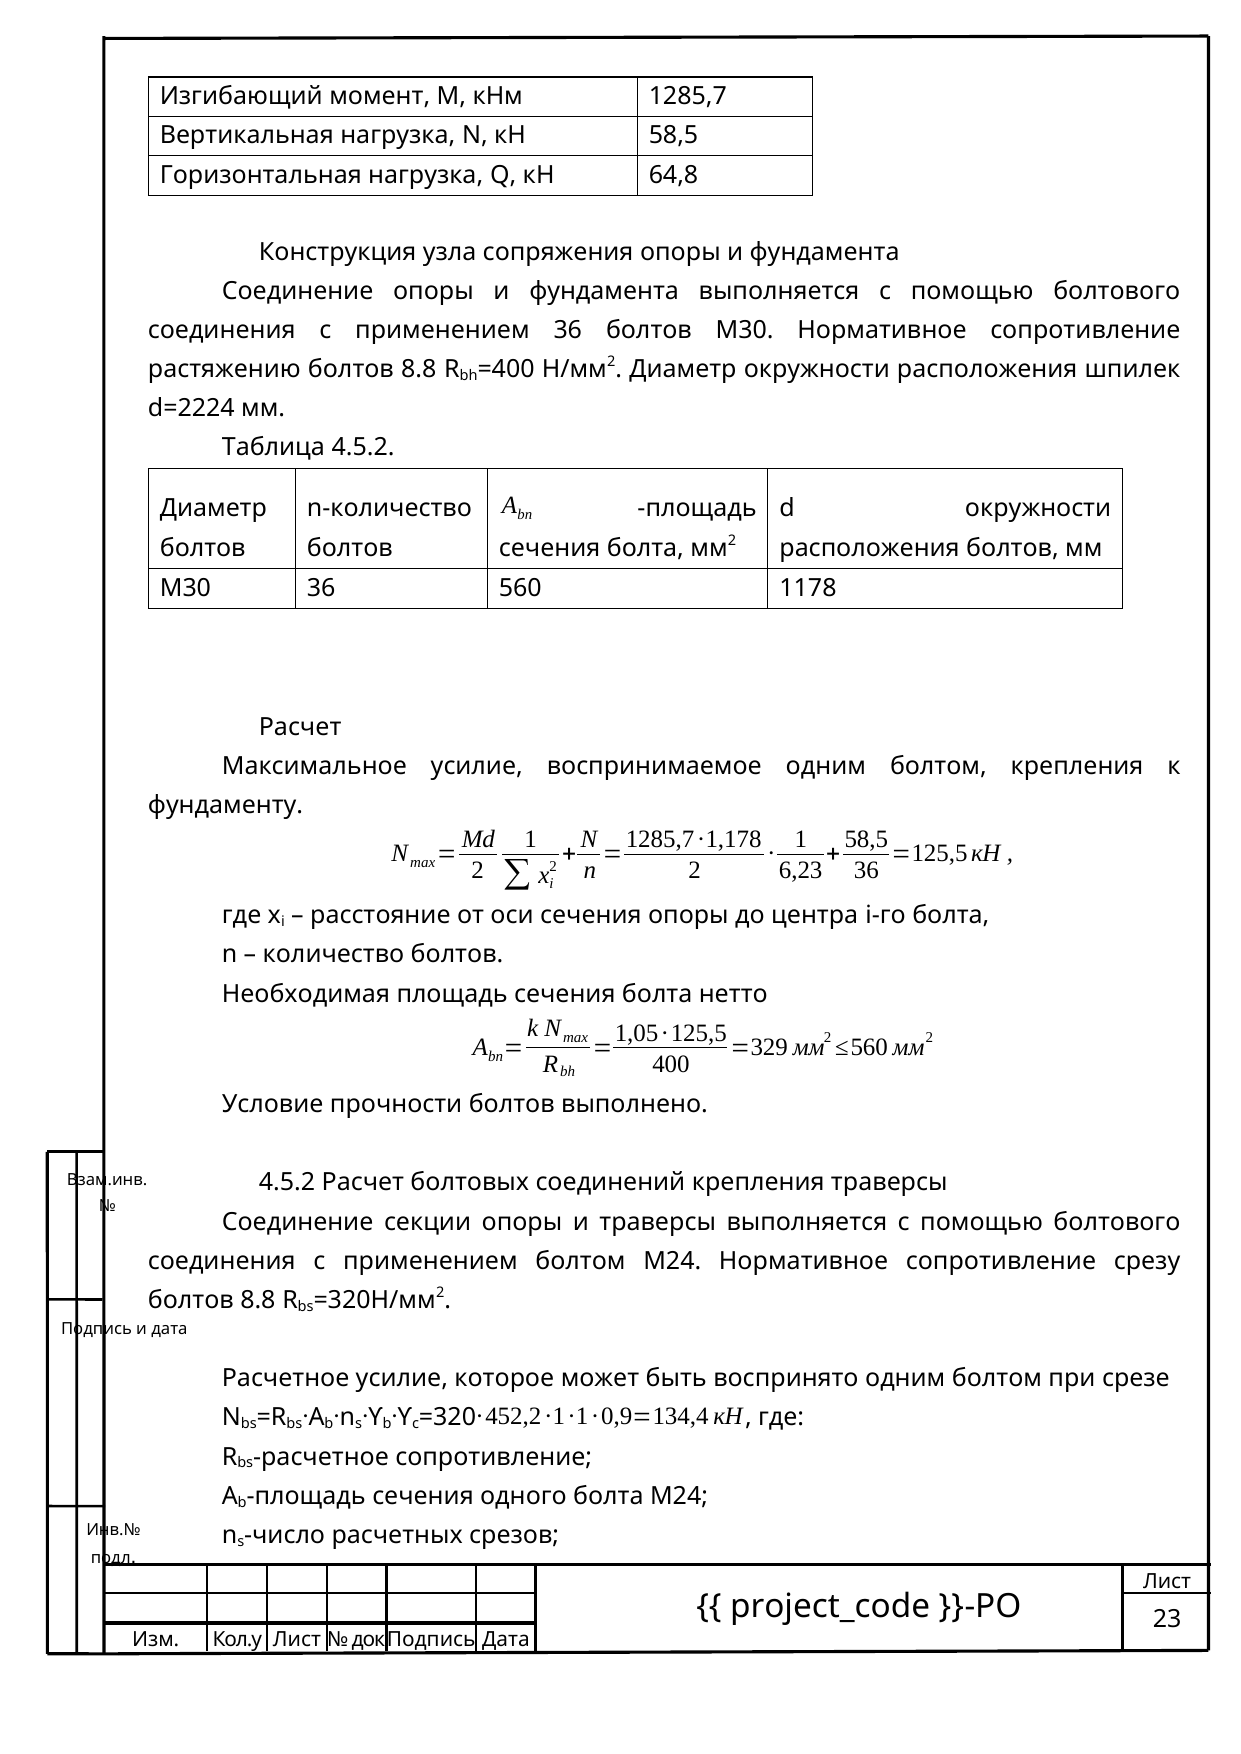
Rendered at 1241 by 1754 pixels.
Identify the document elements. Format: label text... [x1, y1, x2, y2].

list Условие прочности болтов выполнено. [148, 1086, 1181, 1120]
table_cell 36 [296, 569, 487, 608]
list 4.5.2 Расчет болтовых соединений крепления траверсы [259, 1164, 1181, 1198]
table_header -площадь сечения болта, мм2 [488, 469, 767, 568]
list Расчетное усилие, которое может быть воспринято одним болтом при срезе [148, 1360, 1181, 1394]
table_cell 560 [488, 569, 767, 608]
list Rbs-расчетное сопротивление; [148, 1438, 1181, 1472]
list Необходимая площадь сечения болта нетто [148, 975, 1181, 1009]
list Таблица 4.5.2. [148, 429, 1181, 463]
table_header Диаметр болтов [149, 469, 295, 568]
list Максимальное усилие, воспринимаемое одним болтом, крепления к фундаменту. [148, 747, 1181, 821]
list Соединение секции опоры и траверсы выполняется с помощью болтового соединения с применением болтом М24. Нормативное сопротивление срезу болтов 8.8 Rbs=320Н/мм2. [148, 1203, 1181, 1316]
table_cell Горизонтальная нагрузка, Q, кН [149, 156, 637, 194]
list Ab-площадь сечения одного болта М24; [148, 1477, 1181, 1511]
list Конструкция узла сопряжения опоры и фундамента [259, 233, 1181, 267]
table_cell М30 [149, 569, 295, 608]
list где xi – расстояние от оси сечения опоры до центра i-го болта, [148, 897, 1181, 931]
table_cell 58,5 [638, 117, 812, 155]
table_cell 64,8 [638, 156, 812, 194]
table_header d окружности расположения болтов, мм [768, 469, 1122, 568]
table_header 1285,7 [638, 78, 812, 116]
list Nbs=RbsAbnsϒbϒc=320, где: [148, 1399, 1181, 1433]
table_header n-количество болтов [296, 469, 487, 568]
table_header Изгибающий момент, М, кНм [149, 78, 637, 116]
list n – количество болтов. [148, 936, 1181, 970]
table_cell 1178 [768, 569, 1122, 608]
table_cell Вертикальная нагрузка, N, кН [149, 117, 637, 155]
list Соединение опоры и фундамента выполняется с помощью болтового соединения с применением 36 болтов М30. Нормативное сопротивление растяжению болтов 8.8 Rbh=400 Н/мм2. Диаметр окружности расположения шпилек d=2224 мм. [148, 272, 1181, 424]
list Расчет [259, 708, 1181, 742]
list ns-число расчетных срезов; [148, 1517, 1181, 1551]
